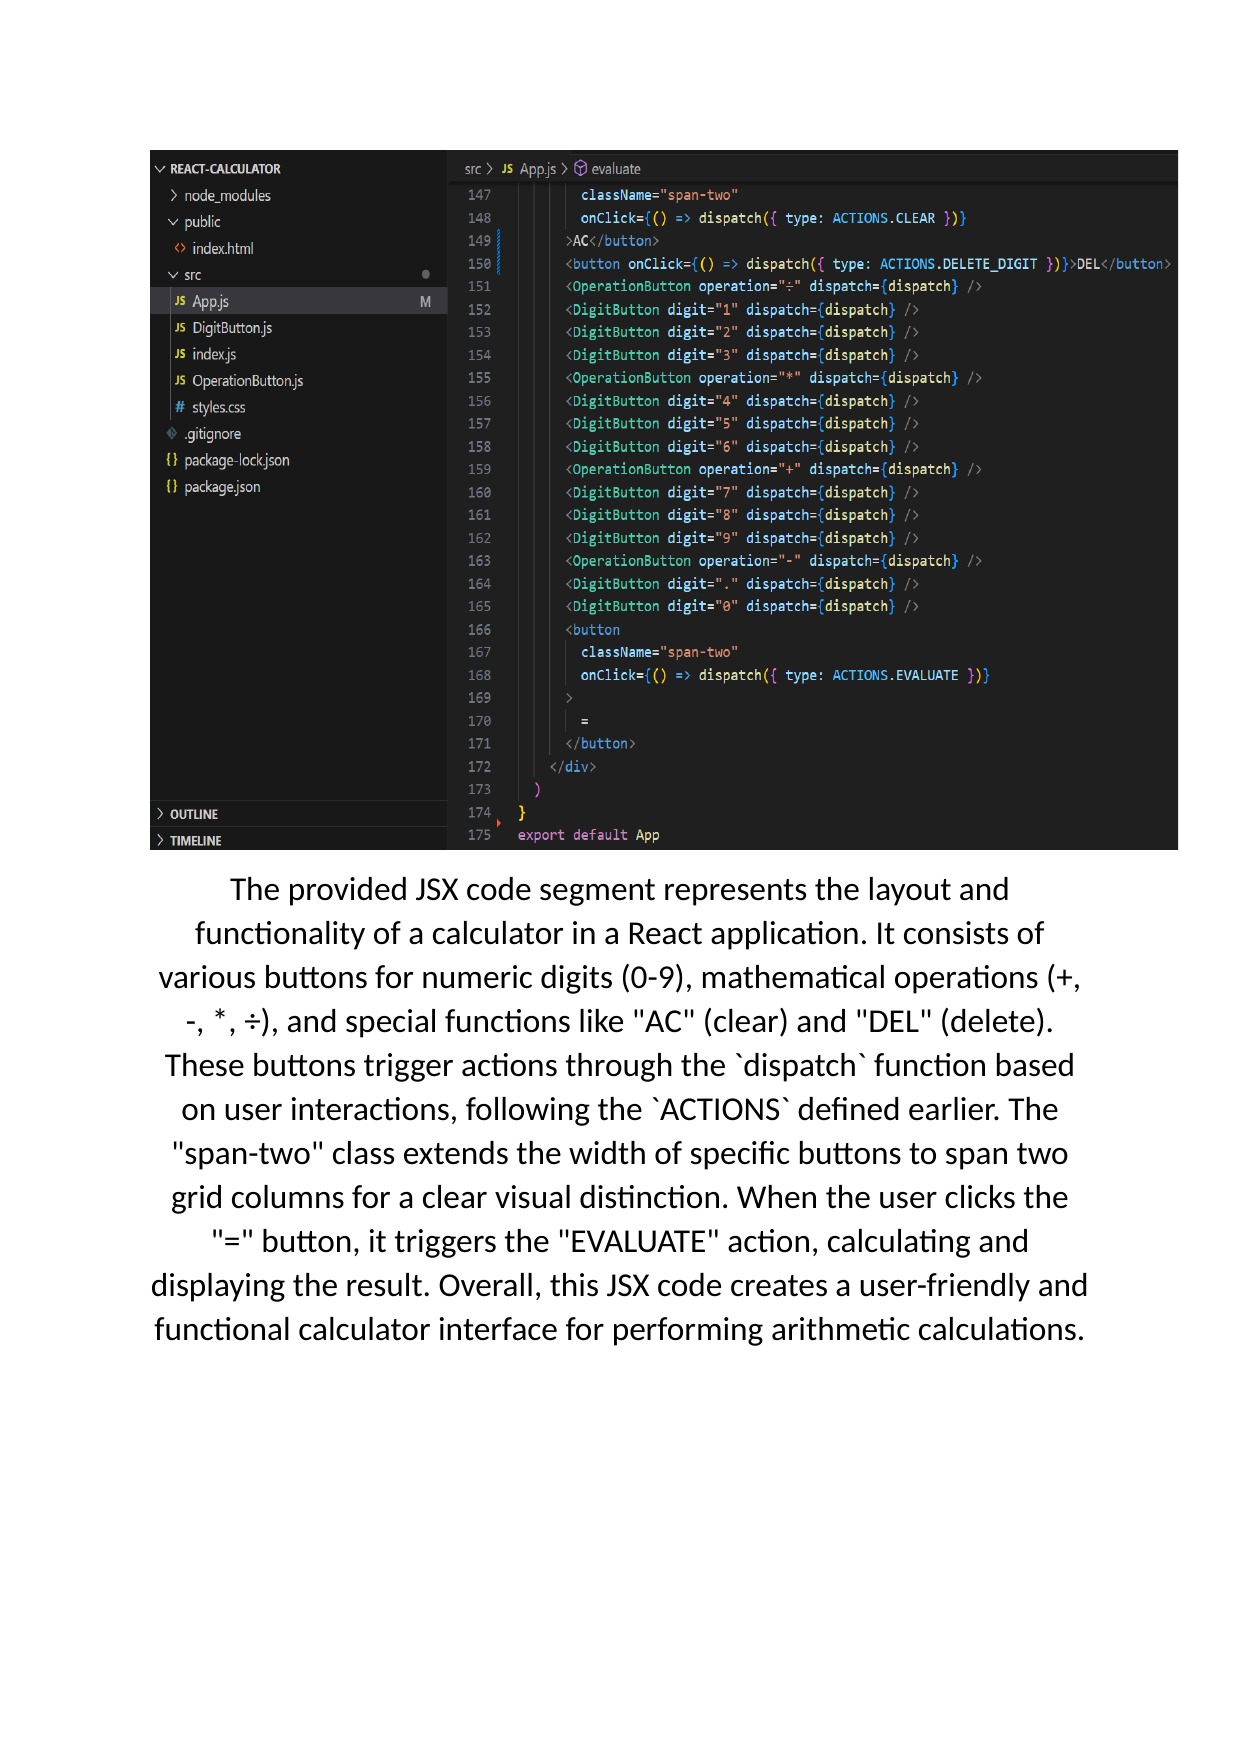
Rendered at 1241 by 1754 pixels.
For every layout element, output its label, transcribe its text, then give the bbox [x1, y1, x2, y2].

picture [150, 150, 1179, 850]
text The provided JSX code segment represents the layout and functionality of a calculator in a React application. It consists of various buttons for numeric digits (0-9), mathematical operations (+, -, *, ÷), and special functions like "AC" (clear) and "DEL" (delete). These buttons trigger actions through the `dispatch` function based on user interactions, following the `ACTIONS` defined earlier. The "span-two" class extends the width of specific buttons to span two grid columns for a clear visual distinction. When the user clicks the "=" button, it triggers the "EVALUATE" action, calculating and displaying the result. Overall, this JSX code creates a user-friendly and functional calculator interface for performing arithmetic calculations. [150, 868, 1090, 1348]
